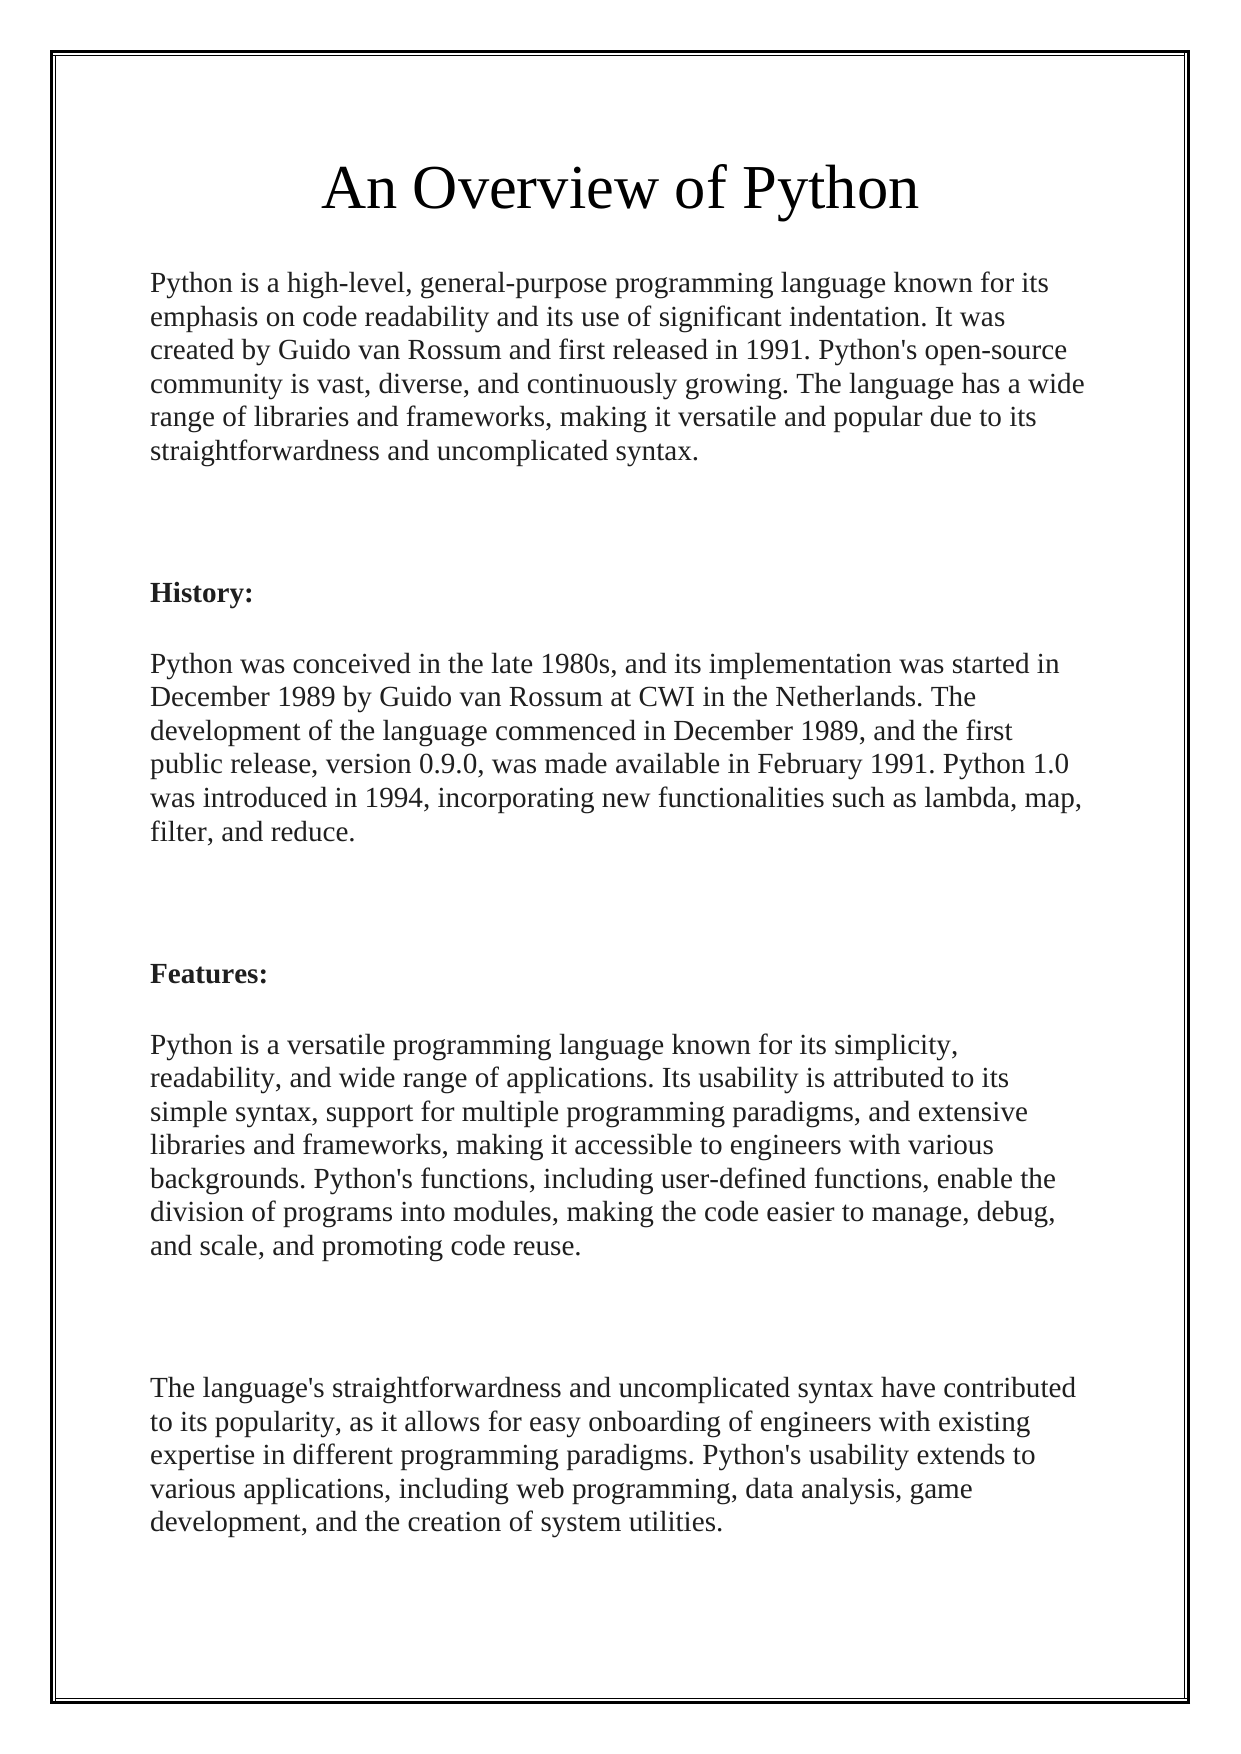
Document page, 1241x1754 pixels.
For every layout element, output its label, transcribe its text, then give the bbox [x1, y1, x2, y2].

text Python is a versatile programming language known for its simplicity, readability, and wide range of applications. Its usability is attributed to its simple syntax, support for multiple programming paradigms, and extensive libraries and frameworks, making it accessible to engineers with various backgrounds. Python's functions, including user-defined functions, enable the division of programs into modules, making the code easier to manage, debug, and scale, and promoting code reuse. [150, 1027, 1090, 1262]
text An Overview of Python [150, 150, 1090, 222]
text History: [150, 575, 1090, 608]
text Features: [150, 956, 1090, 989]
text Python is a high-level, general-purpose programming language known for its emphasis on code readability and its use of significant indentation. It was created by Guido van Rossum and first released in 1991. Python's open-source community is vast, diverse, and continuously growing. The language has a wide range of libraries and frameworks, making it versatile and popular due to its straightforwardness and uncomplicated syntax. [150, 265, 1090, 466]
text The language's straightforwardness and uncomplicated syntax have contributed to its popularity, as it allows for easy onboarding of engineers with existing expertise in different programming paradigms. Python's usability extends to various applications, including web programming, data analysis, game development, and the creation of system utilities. [150, 1370, 1090, 1538]
text Python was conceived in the late 1980s, and its implementation was started in December 1989 by Guido van Rossum at CWI in the Netherlands. The development of the language commenced in December 1989, and the first public release, version 0.9.0, was made available in February 1991. Python 1.0 was introduced in 1994, incorporating new functionalities such as lambda, map, filter, and reduce. [150, 646, 1090, 847]
